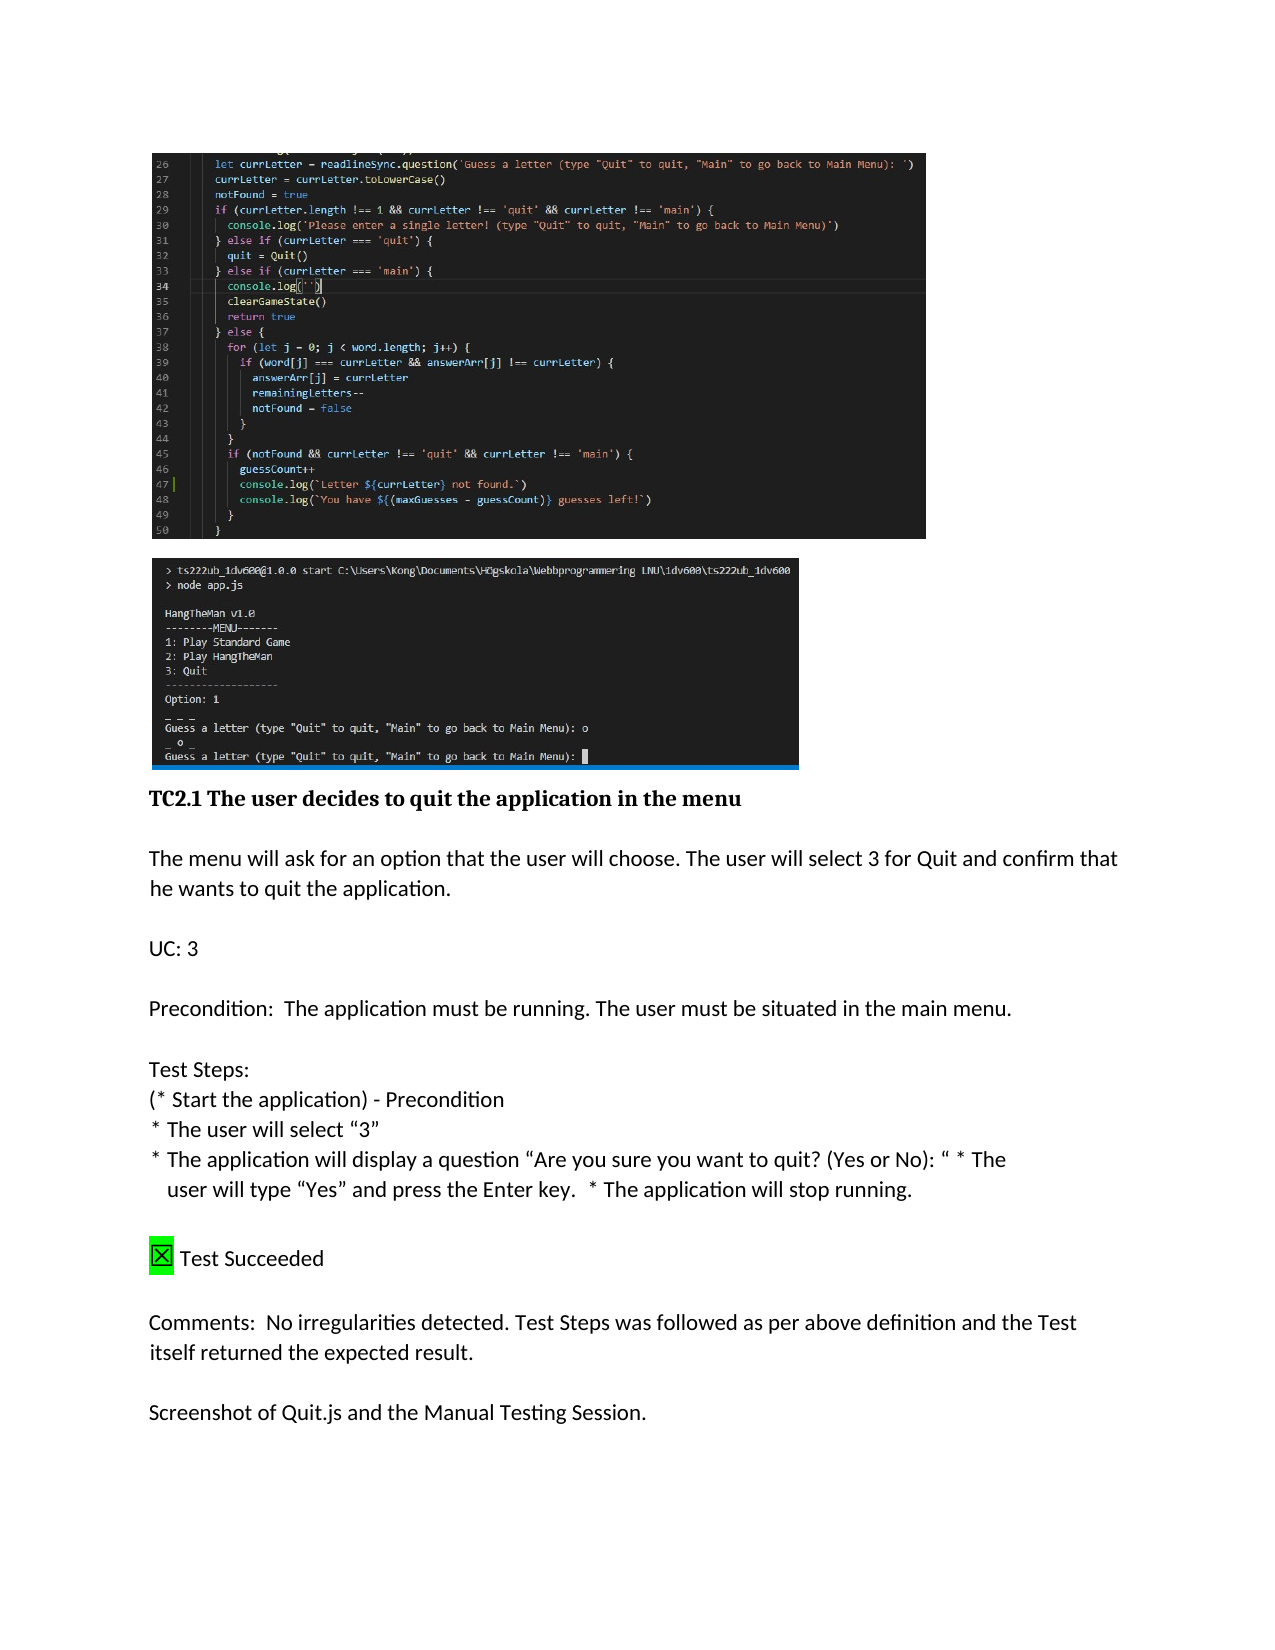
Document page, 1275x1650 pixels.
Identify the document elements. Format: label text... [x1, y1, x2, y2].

text ☒ Test Succeeded [174, 1236, 1126, 1275]
text Precondition: The application must be running. The user must be situated in the main menu. [148, 994, 1126, 1023]
text UC: 3 [148, 934, 1126, 962]
text Test Steps: [148, 1055, 1126, 1083]
text Comments: No irregularities detected. Test Steps was followed as per above definition and the Test itself returned the expected result. [148, 1308, 1126, 1366]
list The user will select “3” [150, 1115, 1039, 1143]
list The application will display a question “Are you sure you want to quit? (Yes or No): “ * The user will type “Yes” and press the Enter key. * The application will stop running. [150, 1145, 1039, 1203]
picture [152, 153, 926, 539]
picture [152, 558, 799, 770]
text The menu will ask for an option that the user will choose. The user will select 3 for Quit and confirm that he wants to quit the application. [148, 844, 1126, 902]
subtitle TC2.1 The user decides to quit the application in the menu [148, 786, 1127, 812]
text Screenshot of Quit.js and the Manual Testing Session. [148, 1398, 1126, 1426]
text (* Start the application) - Precondition [148, 1085, 1126, 1113]
